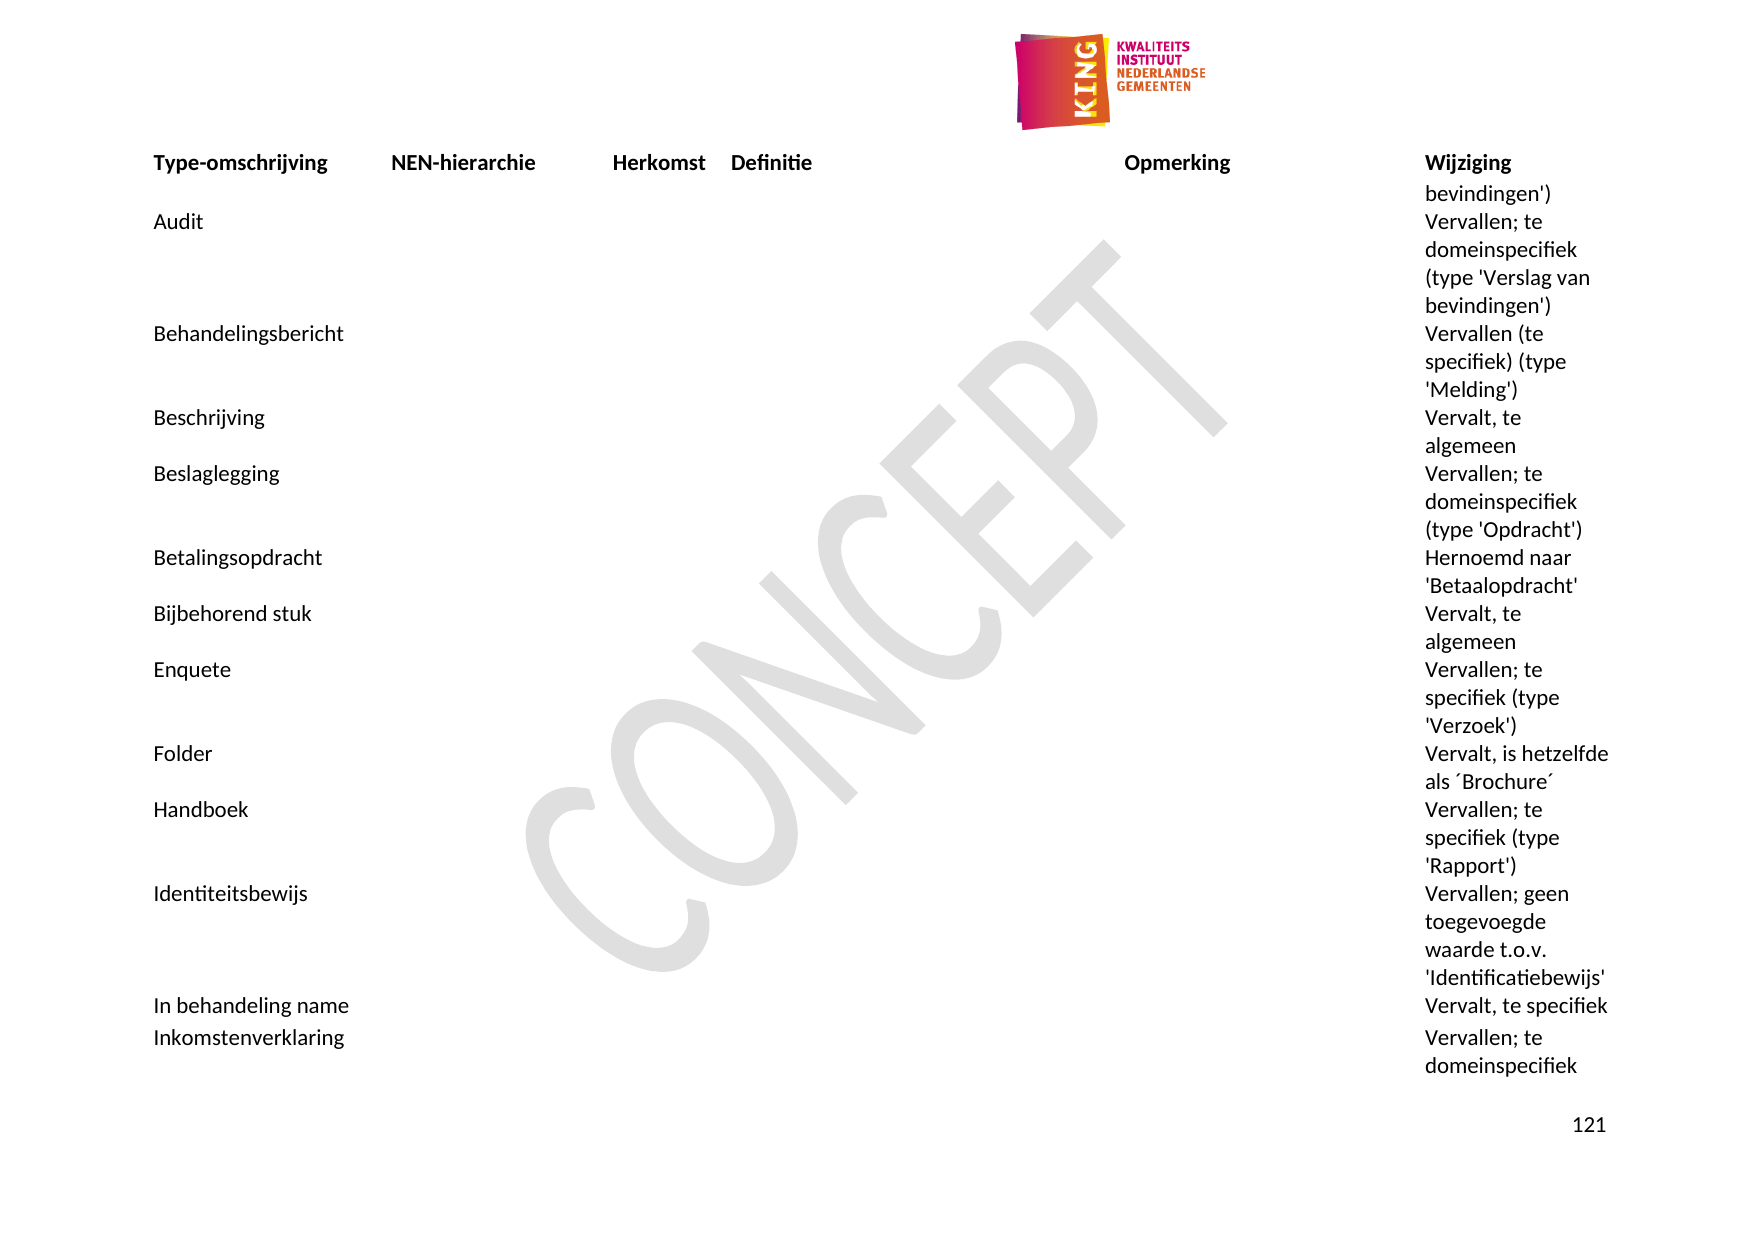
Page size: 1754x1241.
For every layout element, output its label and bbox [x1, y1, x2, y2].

picture [1014, 33, 1206, 131]
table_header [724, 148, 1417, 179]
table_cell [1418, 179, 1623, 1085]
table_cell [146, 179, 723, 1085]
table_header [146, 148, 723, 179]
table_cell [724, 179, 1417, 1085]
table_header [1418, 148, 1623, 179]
